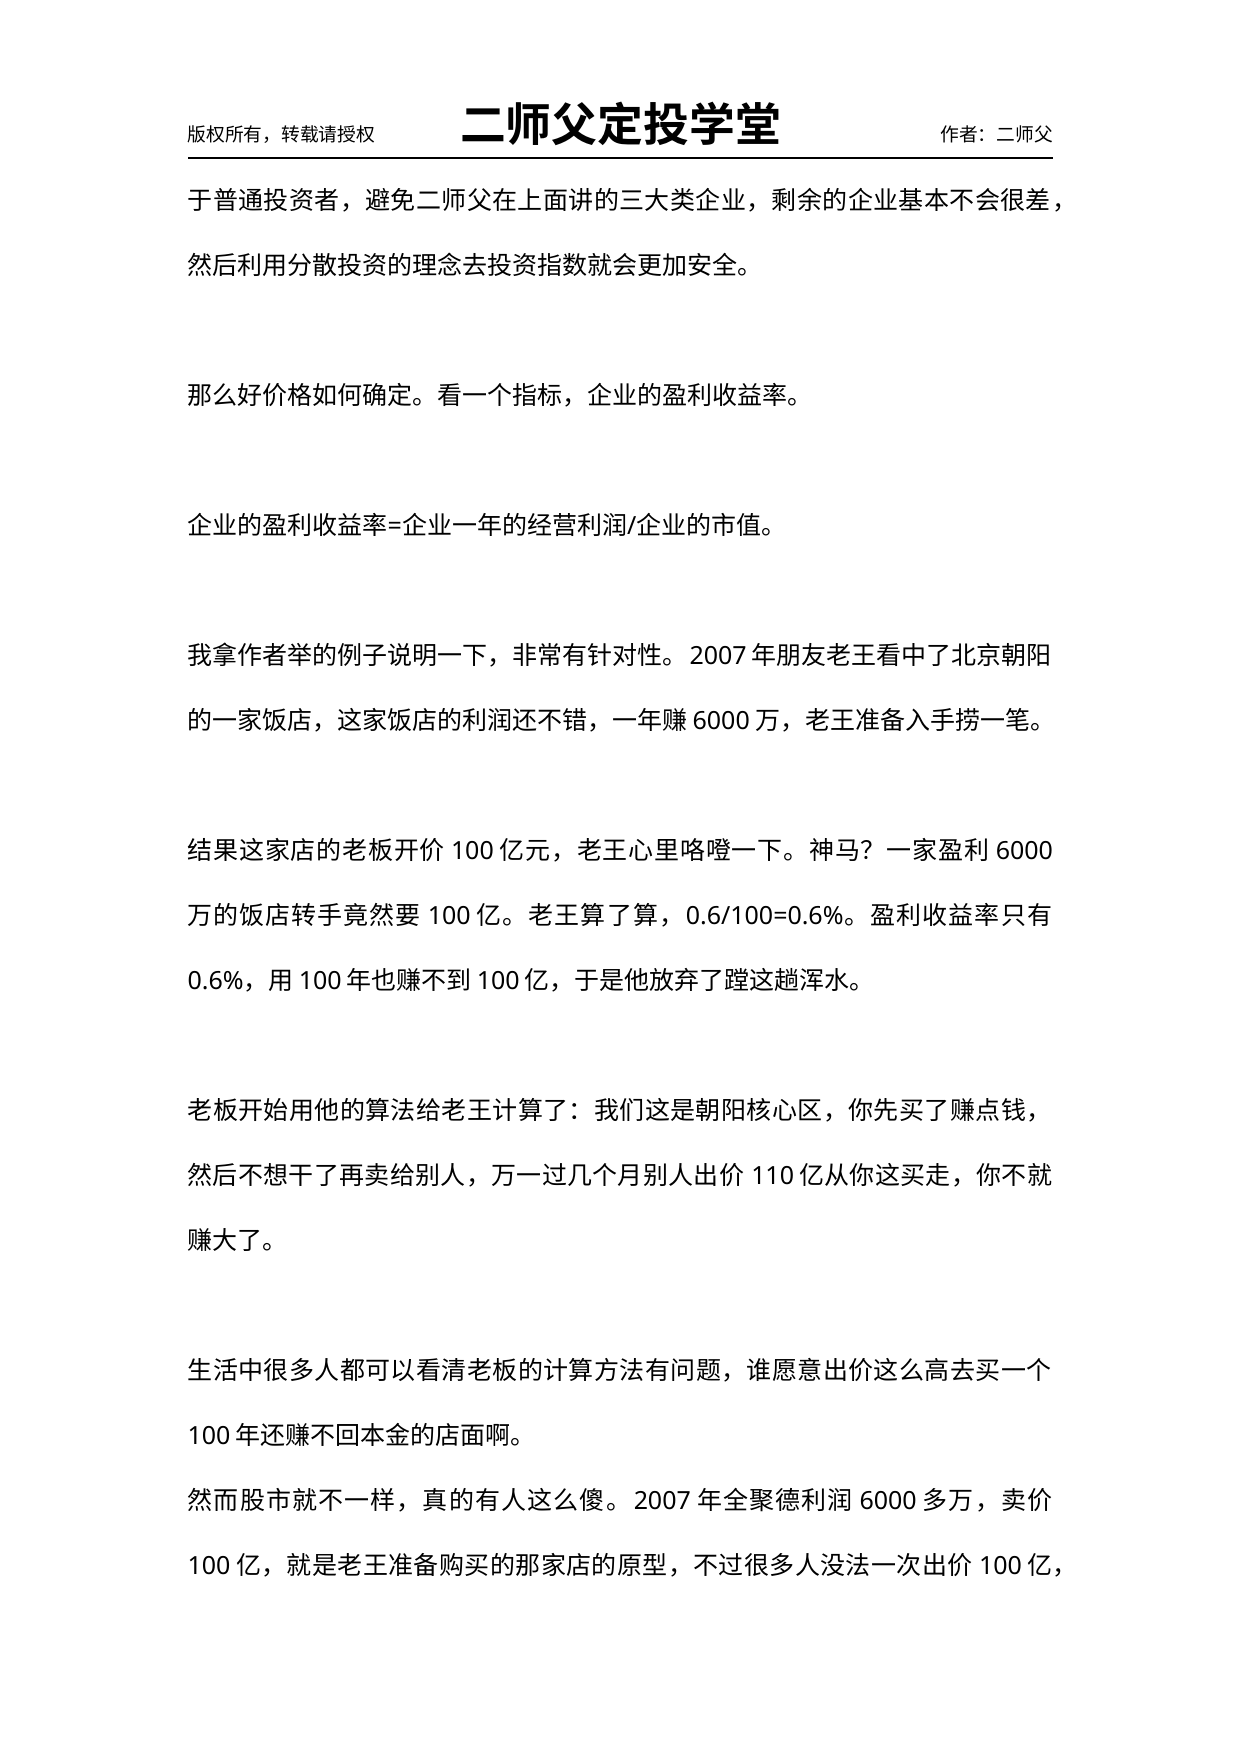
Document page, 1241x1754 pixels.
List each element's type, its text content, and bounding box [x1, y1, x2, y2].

text 结果这家店的老板开价100亿元，老王心里咯噔一下。神马？一家盈利6000万的饭店转手竟然要100亿。老王算了算，0.6/100=0.6%。盈利收益率只有0.6%，用100年也赚不到100亿，于是他放弃了蹚这趟浑水。 [187, 816, 1053, 1011]
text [187, 1466, 1053, 1596]
text 我拿作者举的例子说明一下，非常有针对性。2007年朋友老王看中了北京朝阳的一家饭店，这家饭店的利润还不错，一年赚6000万，老王准备入手捞一笔。 [187, 621, 1053, 751]
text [187, 166, 1053, 296]
text 老板开始用他的算法给老王计算了：我们这是朝阳核心区，你先买了赚点钱，然后不想干了再卖给别人，万一过几个月别人出价110亿从你这买走，你不就赚大了。 [187, 1076, 1053, 1271]
text 企业的盈利收益率=企业一年的经营利润/企业的市值。 [187, 491, 1053, 556]
text 生活中很多人都可以看清老板的计算方法有问题，谁愿意出价这么高去买一个100年还赚不回本金的店面啊。 [187, 1336, 1053, 1466]
text 那么好价格如何确定。看一个指标，企业的盈利收益率。 [187, 361, 1053, 426]
